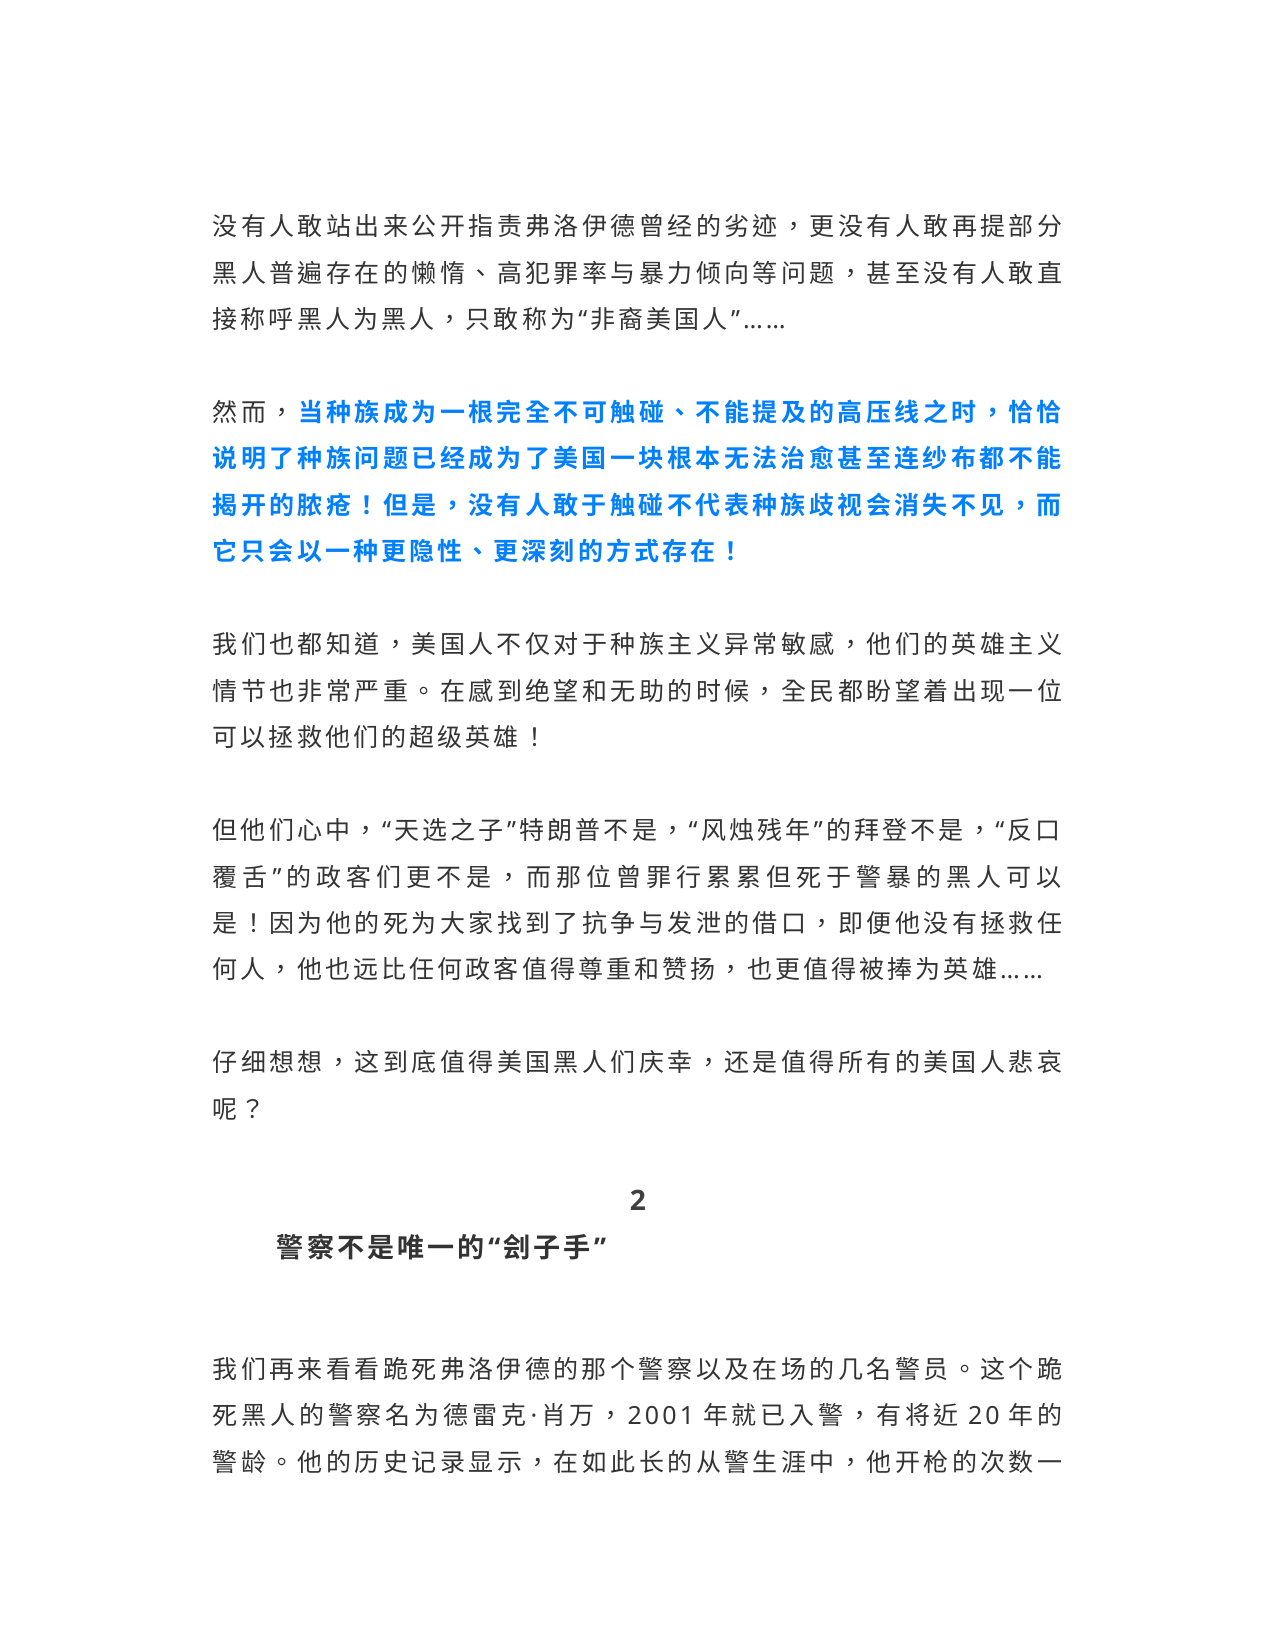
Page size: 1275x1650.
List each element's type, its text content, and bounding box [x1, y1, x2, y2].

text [212, 1339, 1062, 1478]
text 但他们心中，“天选之子”特朗普不是，“风烛残年”的拜登不是，“反口覆舌”的政客们更不是，而那位曾罪行累累但死于警暴的黑人可以是！因为他的死为大家找到了抗争与发泄的借口，即便他没有拯救任何人，他也远比任何政客值得尊重和赞扬，也更值得被捧为英雄…… [212, 800, 1062, 986]
text 没有人敢站出来公开指责弗洛伊德曾经的劣迹，更没有人敢再提部分黑人普遍存在的懒惰、高犯罪率与暴力倾向等问题，甚至没有人敢直接称呼黑人为黑人，只敢称为“非裔美国人”…… [212, 196, 1062, 336]
text 然而，当种族成为一根完全不可触碰、不能提及的高压线之时，恰恰说明了种族问题已经成为了美国一块根本无法治愈甚至连纱布都不能揭开的脓疮！但是，没有人敢于触碰不代表种族歧视会消失不见，而它只会以一种更隐性、更深刻的方式存在！ [212, 382, 1062, 568]
text 我们也都知道，美国人不仅对于种族主义异常敏感，他们的英雄主义情节也非常严重。在感到绝望和无助的时候，全民都盼望着出现一位可以拯救他们的超级英雄！ [212, 614, 1062, 754]
text 仔细想想，这到底值得美国黑人们庆幸，还是值得所有的美国人悲哀呢？ [212, 1033, 1062, 1126]
text 2 [214, 1172, 1061, 1219]
text 警察不是唯一的“刽子手” [277, 1219, 1062, 1265]
